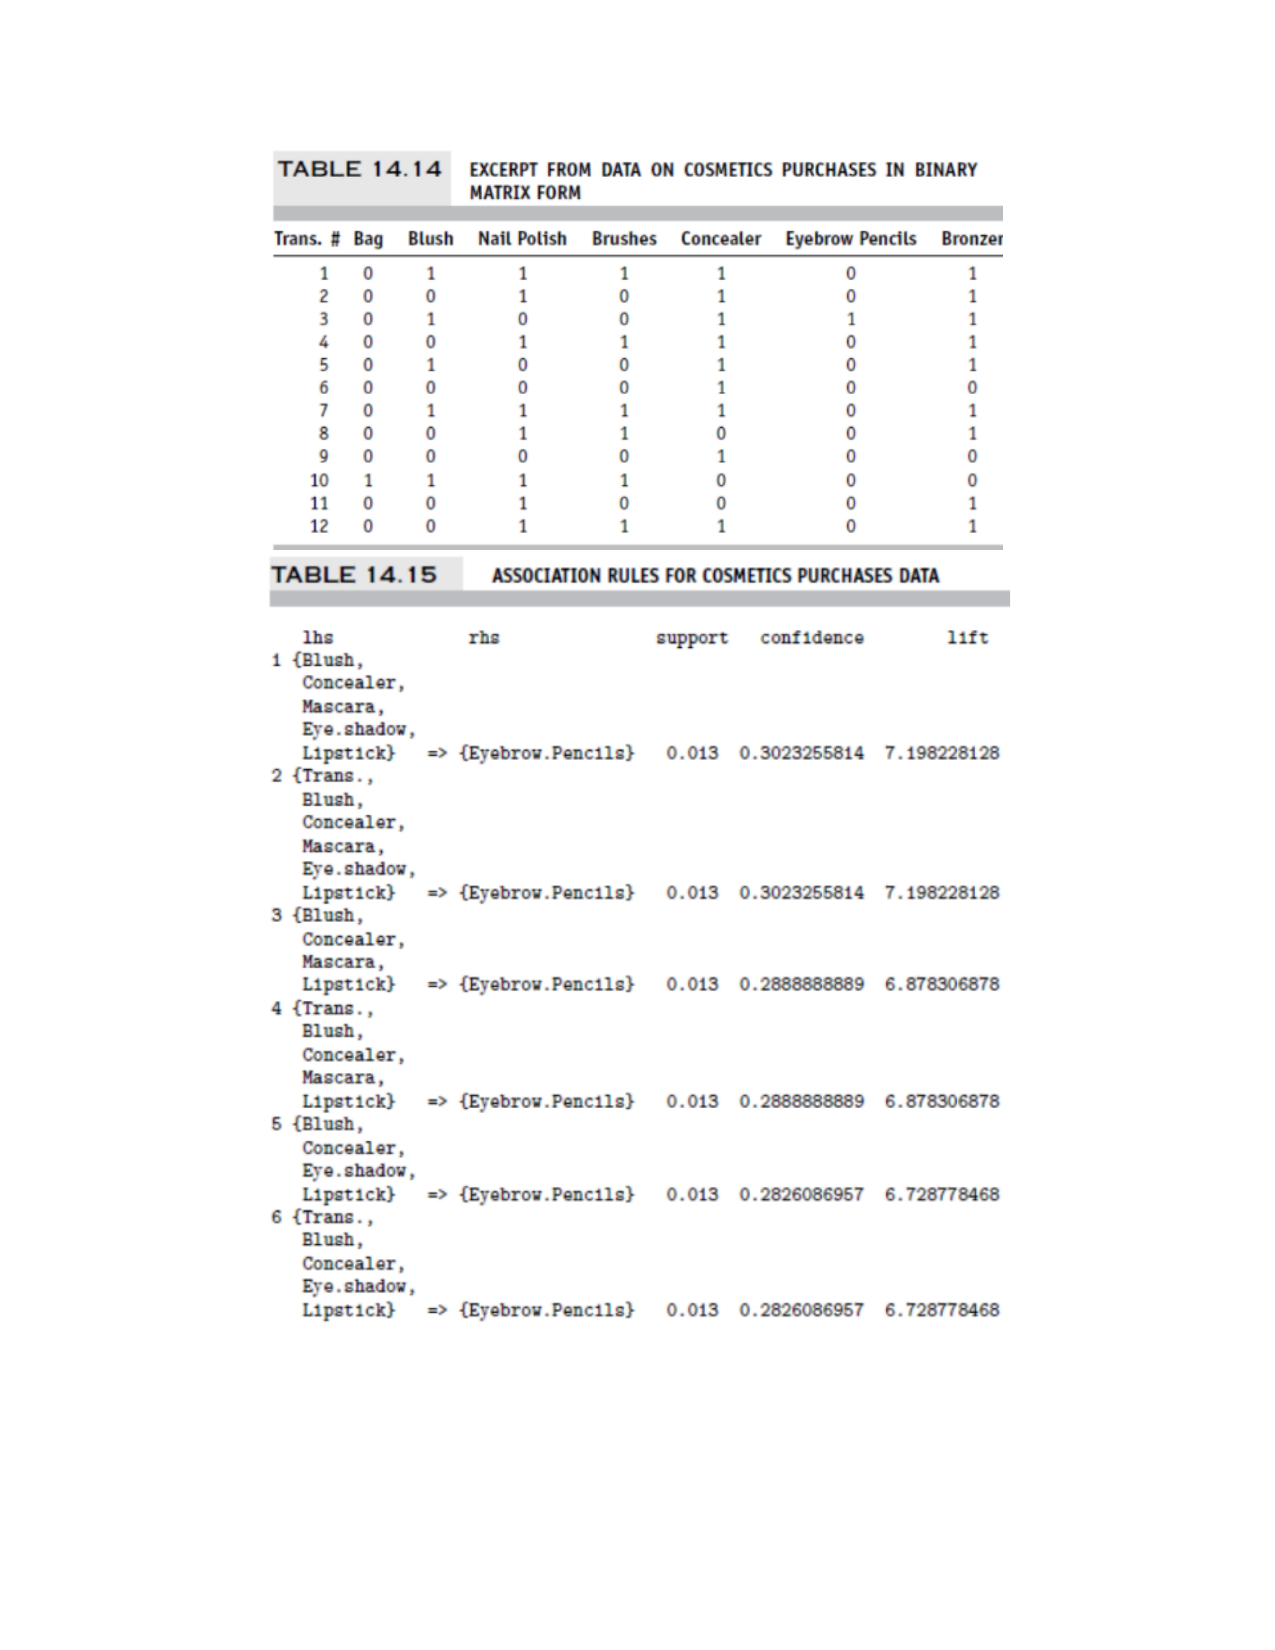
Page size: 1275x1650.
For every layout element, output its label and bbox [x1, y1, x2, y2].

picture [265, 553, 1011, 1330]
picture [272, 150, 1003, 550]
